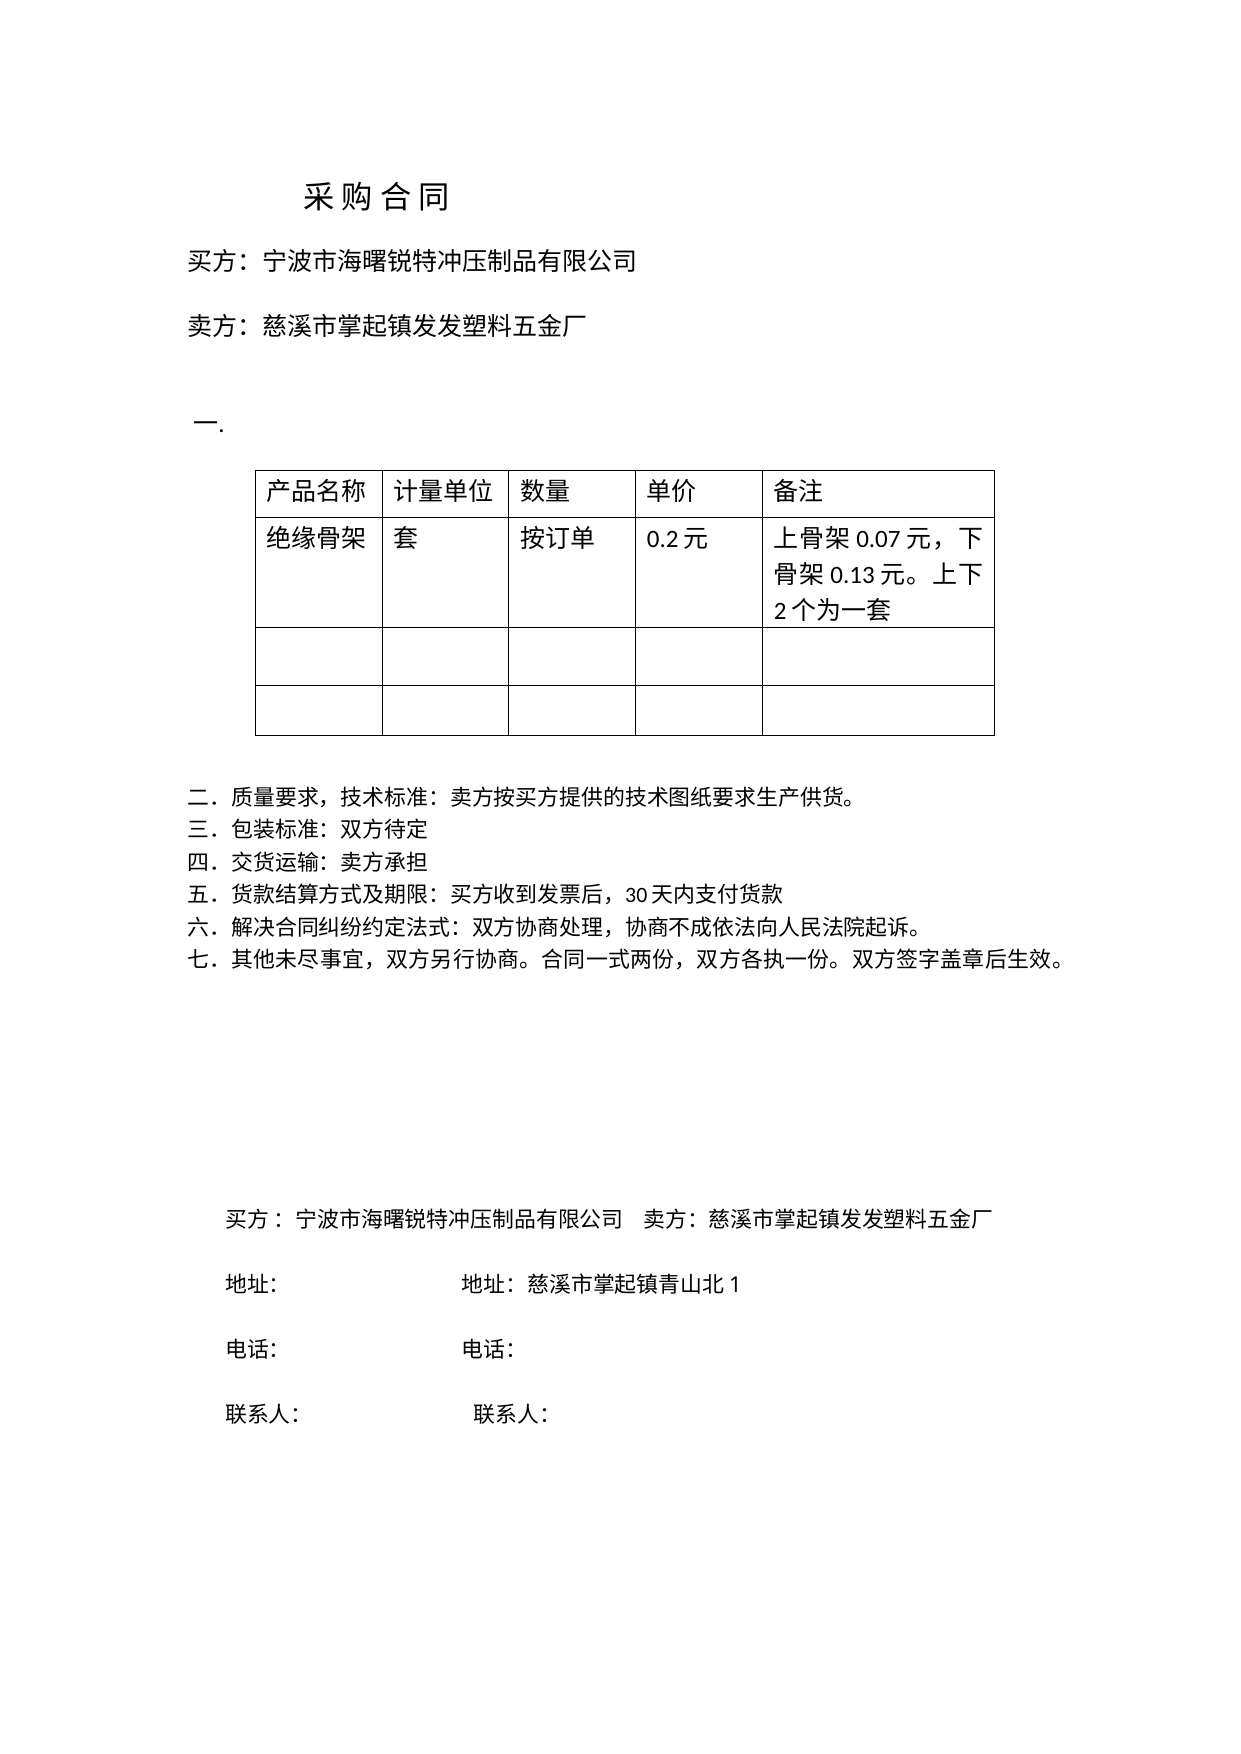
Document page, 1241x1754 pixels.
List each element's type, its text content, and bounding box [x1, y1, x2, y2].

list 其他未尽事宜，双方另行协商。合同一式两份，双方各执一份。双方签字盖章后生效。 [187, 942, 1053, 1007]
text 买方：宁波市海曙锐特冲压制品有限公司 [187, 227, 1053, 292]
list 地址： 地址：慈溪市掌起镇青山北1 [225, 1267, 1053, 1299]
table_cell 绝缘骨架 [256, 518, 382, 627]
table_cell 上骨架0.07元，下骨架0.13元。上下2个为一套 [763, 518, 994, 627]
table_cell [383, 628, 508, 684]
table_cell 0.2元 [636, 518, 762, 627]
table_cell 套 [383, 518, 508, 627]
list 解决合同纠纷约定法式：双方协商处理，协商不成依法向人民法院起诉。 [187, 909, 1053, 942]
list 电话： 电话： [225, 1332, 1053, 1364]
table_header 备注 [763, 471, 994, 517]
list 包装标准：双方待定 [187, 812, 1053, 844]
table_cell [256, 686, 382, 734]
table_cell [256, 628, 382, 684]
list 交货运输：卖方承担 [187, 844, 1053, 877]
table_cell [636, 686, 762, 734]
table_header 产品名称 [256, 471, 382, 517]
table_cell 按订单 [509, 518, 635, 627]
text 一. [187, 389, 1053, 454]
table_cell [636, 628, 762, 684]
table_cell [509, 628, 635, 684]
text 卖方：慈溪市掌起镇发发塑料五金厂 [187, 292, 1053, 357]
table_header 数量 [509, 471, 635, 517]
table_header 单价 [636, 471, 762, 517]
list 联系人： 联系人： [225, 1397, 1053, 1429]
table_cell [763, 686, 994, 734]
table_header 计量单位 [383, 471, 508, 517]
list 货款结算方式及期限：买方收到发票后，30天内支付货款 [187, 877, 1053, 909]
table_cell [509, 686, 635, 734]
table_cell [383, 686, 508, 734]
list 质量要求，技术标准：卖方按买方提供的技术图纸要求生产供货。 [187, 779, 1053, 812]
text 采 购 合 同 [187, 162, 1053, 227]
table_cell [763, 628, 994, 684]
list 买方 ：宁波市海曙锐特冲压制品有限公司 卖方：慈溪市掌起镇发发塑料五金厂 [225, 1202, 1053, 1234]
